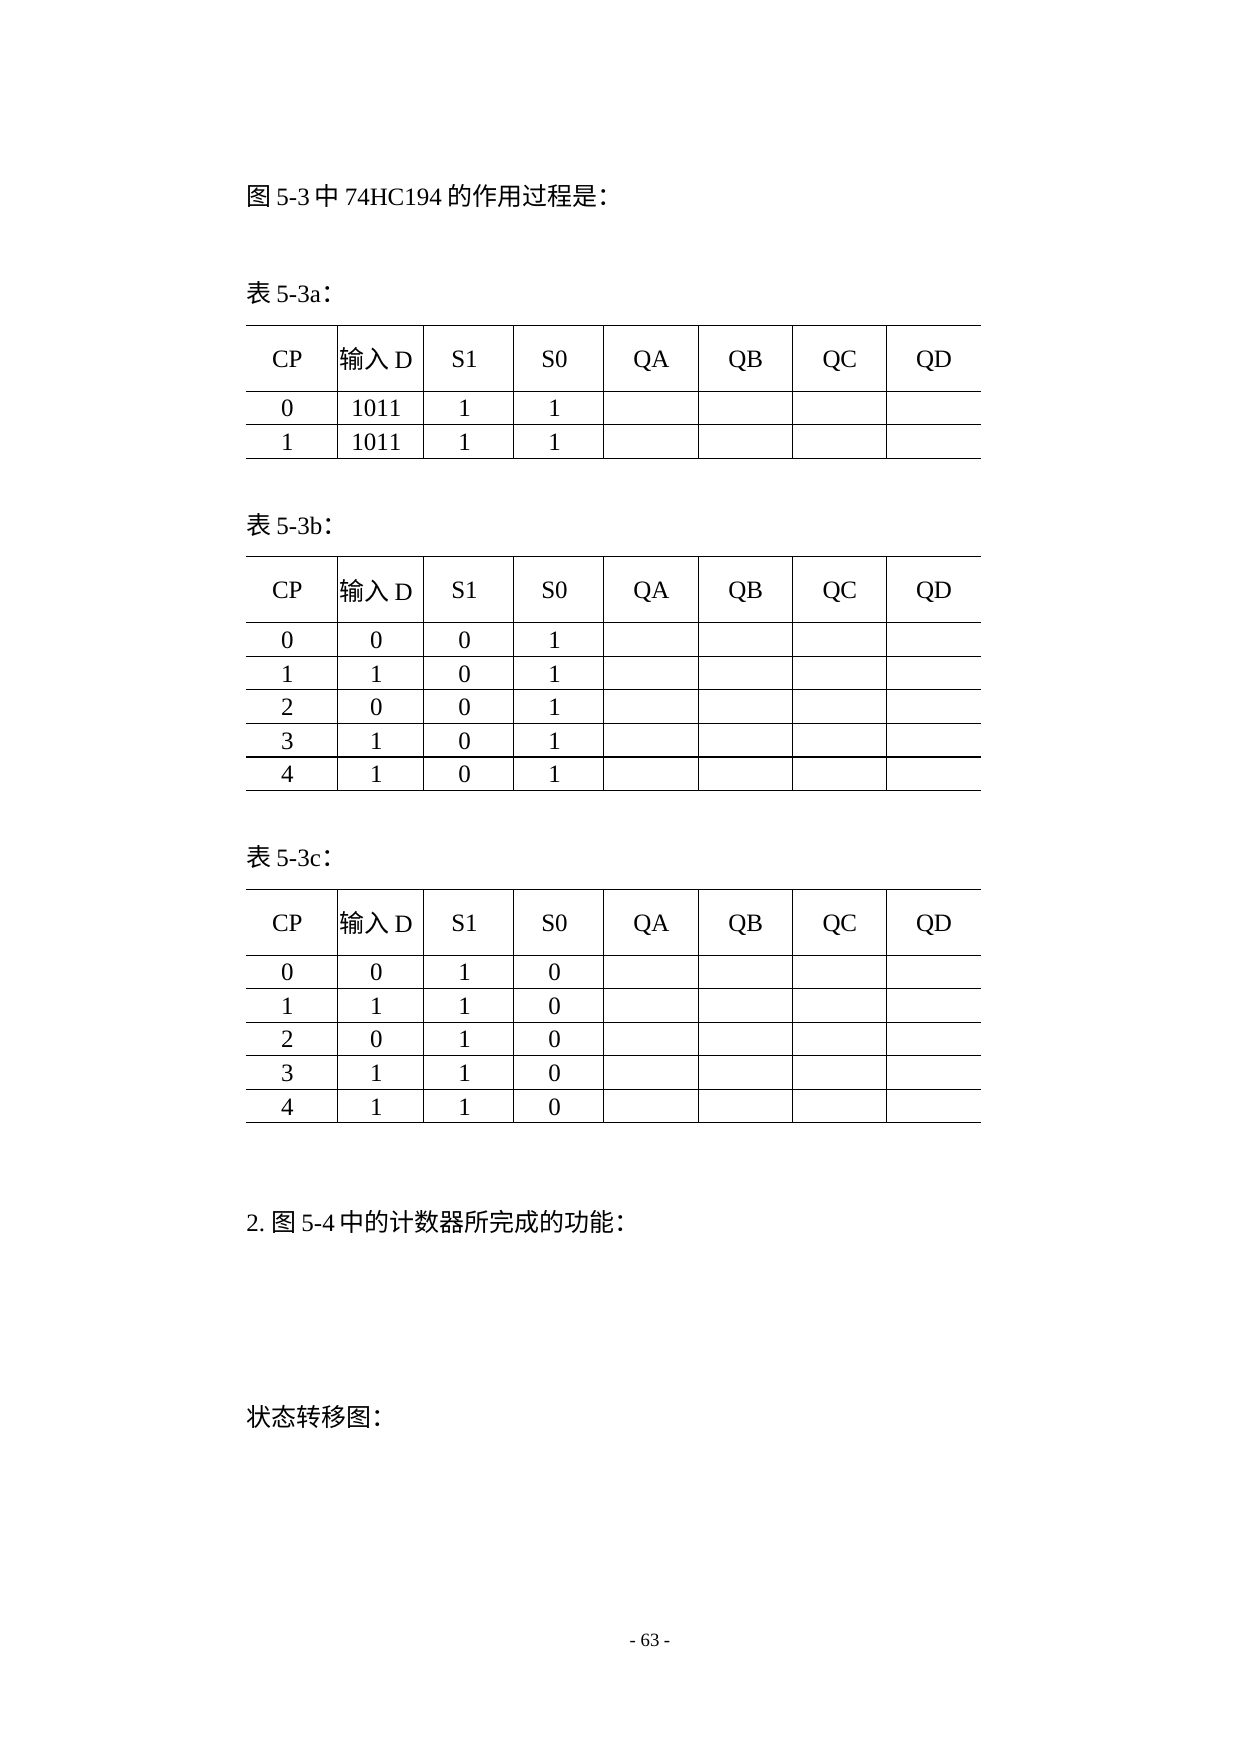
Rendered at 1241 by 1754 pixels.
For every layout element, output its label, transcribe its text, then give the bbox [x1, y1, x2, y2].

table_cell [604, 758, 698, 790]
table_header QC [793, 326, 886, 391]
table_cell 1 [424, 989, 513, 1022]
table_cell [793, 690, 886, 723]
table_cell 1011 [338, 425, 423, 458]
table_header QC [793, 890, 886, 954]
table_cell 1 [424, 392, 513, 424]
table_cell [793, 956, 886, 988]
table_cell [887, 623, 981, 656]
table_cell 1 [338, 1090, 423, 1122]
table_cell [887, 724, 981, 756]
table_header QD [887, 890, 981, 954]
table_cell [887, 1056, 981, 1089]
table_cell [793, 1090, 886, 1122]
table_cell 0 [514, 1090, 603, 1122]
table_cell 1 [424, 425, 513, 458]
table_cell 0 [424, 657, 513, 689]
table_header QA [604, 326, 698, 391]
table_cell [604, 690, 698, 723]
table_cell [699, 690, 792, 723]
table_cell 4 [246, 758, 337, 790]
table_header S0 [514, 557, 603, 622]
table_cell [793, 758, 886, 790]
table_cell [699, 758, 792, 790]
table_cell [604, 1056, 698, 1089]
table_cell 1 [514, 724, 603, 756]
table_cell 1 [338, 1056, 423, 1089]
table_cell 1 [514, 425, 603, 458]
table_cell 1 [424, 1090, 513, 1122]
table_header QB [699, 557, 792, 622]
table_cell 1 [424, 1023, 513, 1055]
table_cell [699, 1056, 792, 1089]
table_cell 1 [338, 724, 423, 756]
table_cell 3 [246, 724, 337, 756]
table_cell 0 [338, 623, 423, 656]
table_cell [699, 724, 792, 756]
table_cell 4 [246, 1090, 337, 1122]
table_cell [699, 1023, 792, 1055]
table_header QC [793, 557, 886, 622]
table_cell [793, 724, 886, 756]
table_cell 2 [246, 1023, 337, 1055]
table_header 输入D [338, 890, 423, 954]
table_cell [793, 425, 886, 458]
table_cell [887, 657, 981, 689]
table_header S1 [424, 326, 513, 391]
table_cell 1 [514, 690, 603, 723]
table_cell 0 [424, 623, 513, 656]
table_cell [793, 1023, 886, 1055]
table_header QD [887, 326, 981, 391]
table_cell [604, 1090, 698, 1122]
table_cell 1011 [338, 392, 423, 424]
text 表5： [246, 259, 1053, 324]
table_header QB [699, 890, 792, 954]
table_cell 0 [424, 724, 513, 756]
table_header S1 [424, 890, 513, 954]
table_header QA [604, 890, 698, 954]
text 图5-3中74HC194的作用过程是： [246, 162, 1053, 227]
text 2. 图5-4中的计数器所完成的功能： [246, 1188, 1053, 1253]
table_cell 3 [246, 1056, 337, 1089]
text 状态转移图： [246, 1383, 1053, 1448]
table_cell [887, 425, 981, 458]
table_header CP [246, 557, 337, 622]
table_header CP [246, 326, 337, 391]
table_cell 0 [246, 623, 337, 656]
table_cell [887, 1023, 981, 1055]
table_cell [604, 956, 698, 988]
table_cell [793, 623, 886, 656]
table_header S1 [424, 557, 513, 622]
table_header QB [699, 326, 792, 391]
table_cell 2 [246, 690, 337, 723]
table_cell [604, 392, 698, 424]
table_cell [887, 690, 981, 723]
text 表5： [246, 823, 1053, 888]
table_cell 0 [514, 1023, 603, 1055]
table_cell 1 [338, 758, 423, 790]
table_header 输入D [338, 557, 423, 622]
table_cell 1 [338, 657, 423, 689]
table_cell 0 [424, 690, 513, 723]
table_cell 1 [514, 657, 603, 689]
table_cell [793, 392, 886, 424]
table_cell 0 [514, 956, 603, 988]
table_cell [699, 425, 792, 458]
table_cell 0 [246, 392, 337, 424]
table_cell [604, 623, 698, 656]
table_cell [699, 392, 792, 424]
table_cell 0 [338, 956, 423, 988]
table_cell [699, 623, 792, 656]
table_cell [604, 1023, 698, 1055]
table_cell 1 [424, 956, 513, 988]
table_cell 1 [246, 657, 337, 689]
table_cell 1 [246, 989, 337, 1022]
table_cell [699, 1090, 792, 1122]
table_cell 0 [514, 1056, 603, 1089]
table_cell [887, 989, 981, 1022]
table_cell 0 [338, 690, 423, 723]
table_cell 1 [246, 425, 337, 458]
table_header QA [604, 557, 698, 622]
table_cell 1 [424, 1056, 513, 1089]
table_cell [793, 989, 886, 1022]
table_cell 1 [514, 392, 603, 424]
table_cell 0 [424, 758, 513, 790]
table_header QD [887, 557, 981, 622]
table_header 输入D [338, 326, 423, 391]
table_cell 1 [514, 623, 603, 656]
table_cell 0 [246, 956, 337, 988]
table_cell [604, 425, 698, 458]
table_header CP [246, 890, 337, 954]
table_cell [793, 657, 886, 689]
table_cell [699, 989, 792, 1022]
table_cell [604, 989, 698, 1022]
table_cell 1 [514, 758, 603, 790]
table_cell [604, 657, 698, 689]
table_cell [699, 956, 792, 988]
table_cell 0 [514, 989, 603, 1022]
table_cell [604, 724, 698, 756]
table_cell [699, 657, 792, 689]
table_cell 0 [338, 1023, 423, 1055]
table_cell 1 [338, 989, 423, 1022]
table_cell [887, 392, 981, 424]
text 表5-3b： [246, 491, 1053, 556]
table_cell [887, 1090, 981, 1122]
table_cell [793, 1056, 886, 1089]
table_header S0 [514, 890, 603, 954]
table_header S0 [514, 326, 603, 391]
table_cell [887, 758, 981, 790]
table_cell [887, 956, 981, 988]
